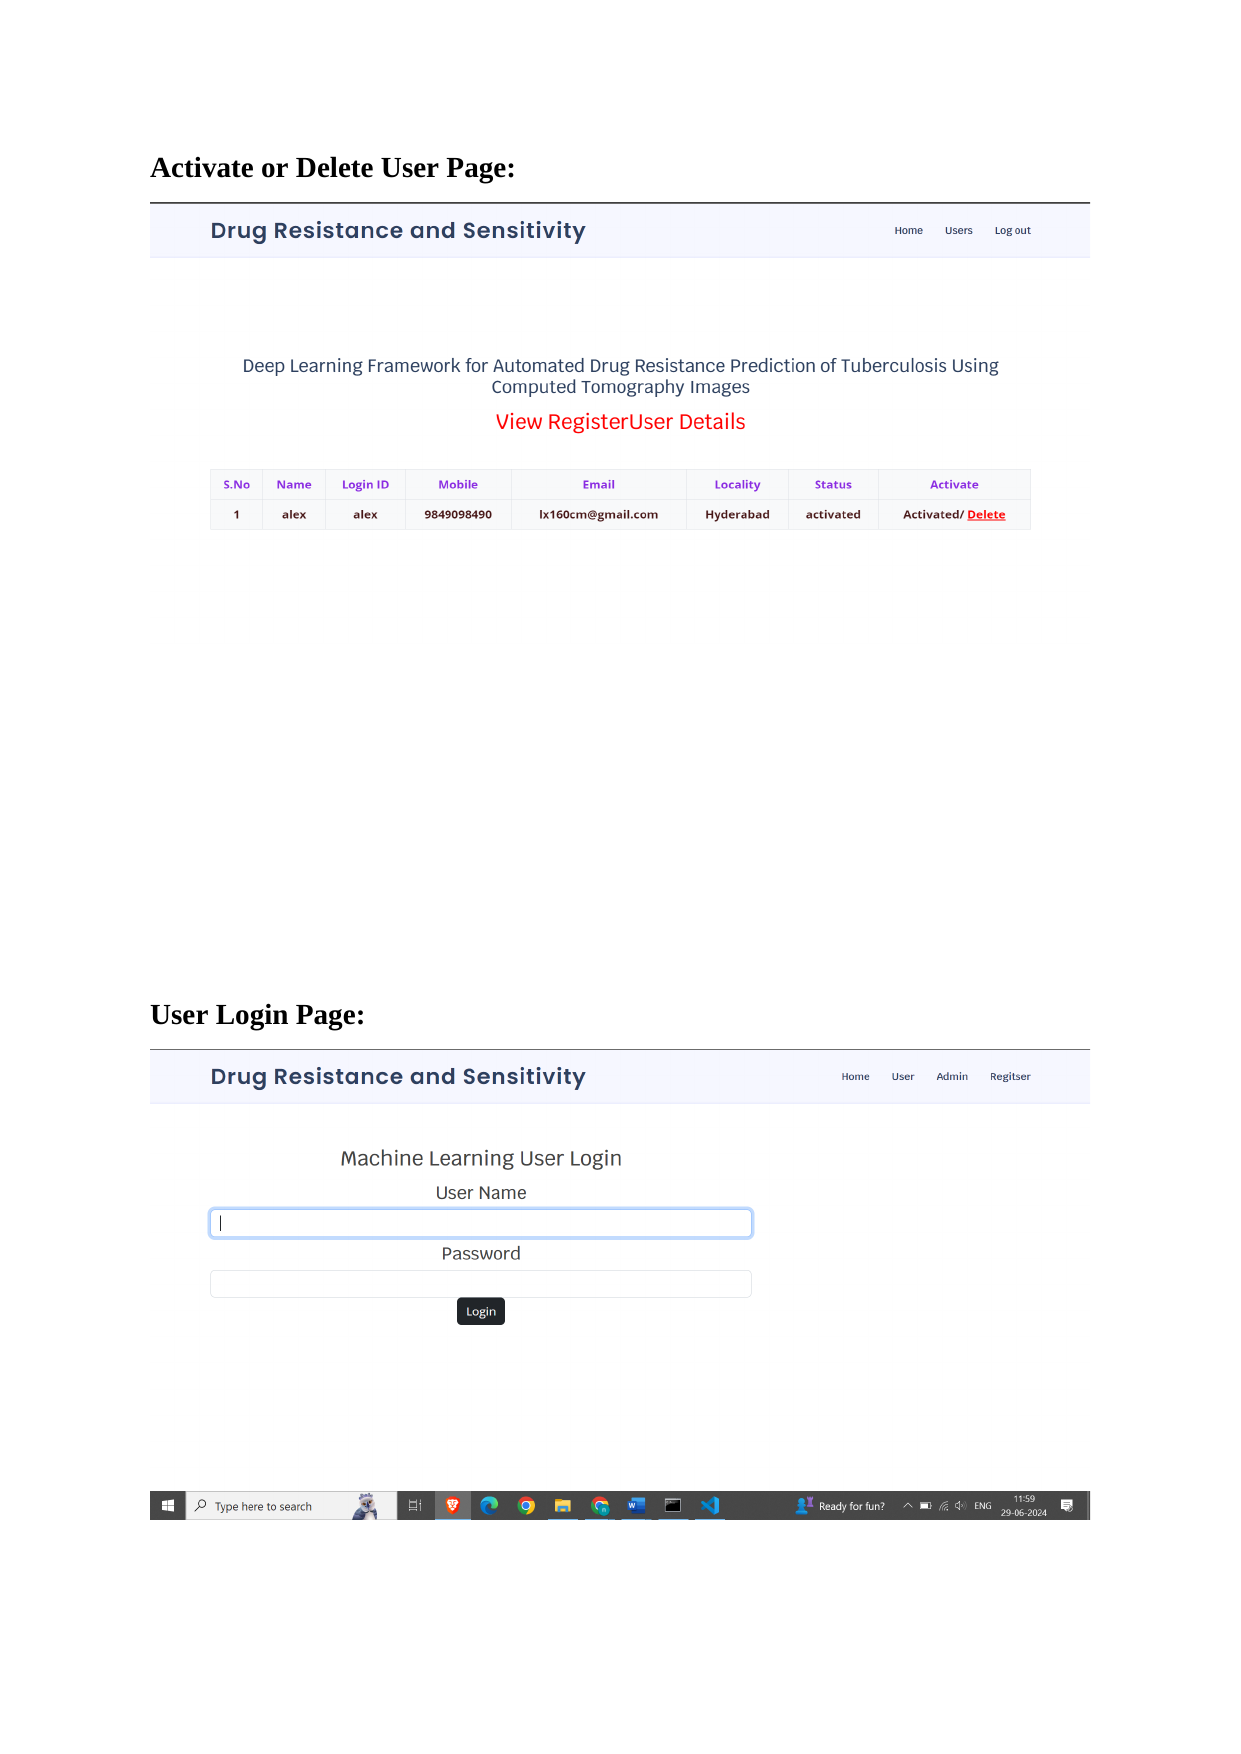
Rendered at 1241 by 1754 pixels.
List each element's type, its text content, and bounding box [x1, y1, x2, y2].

picture [150, 202, 1091, 644]
text User Login Page: [150, 997, 1090, 1030]
picture [150, 1049, 1091, 1520]
text Activate or Delete User Page: [150, 150, 1090, 183]
